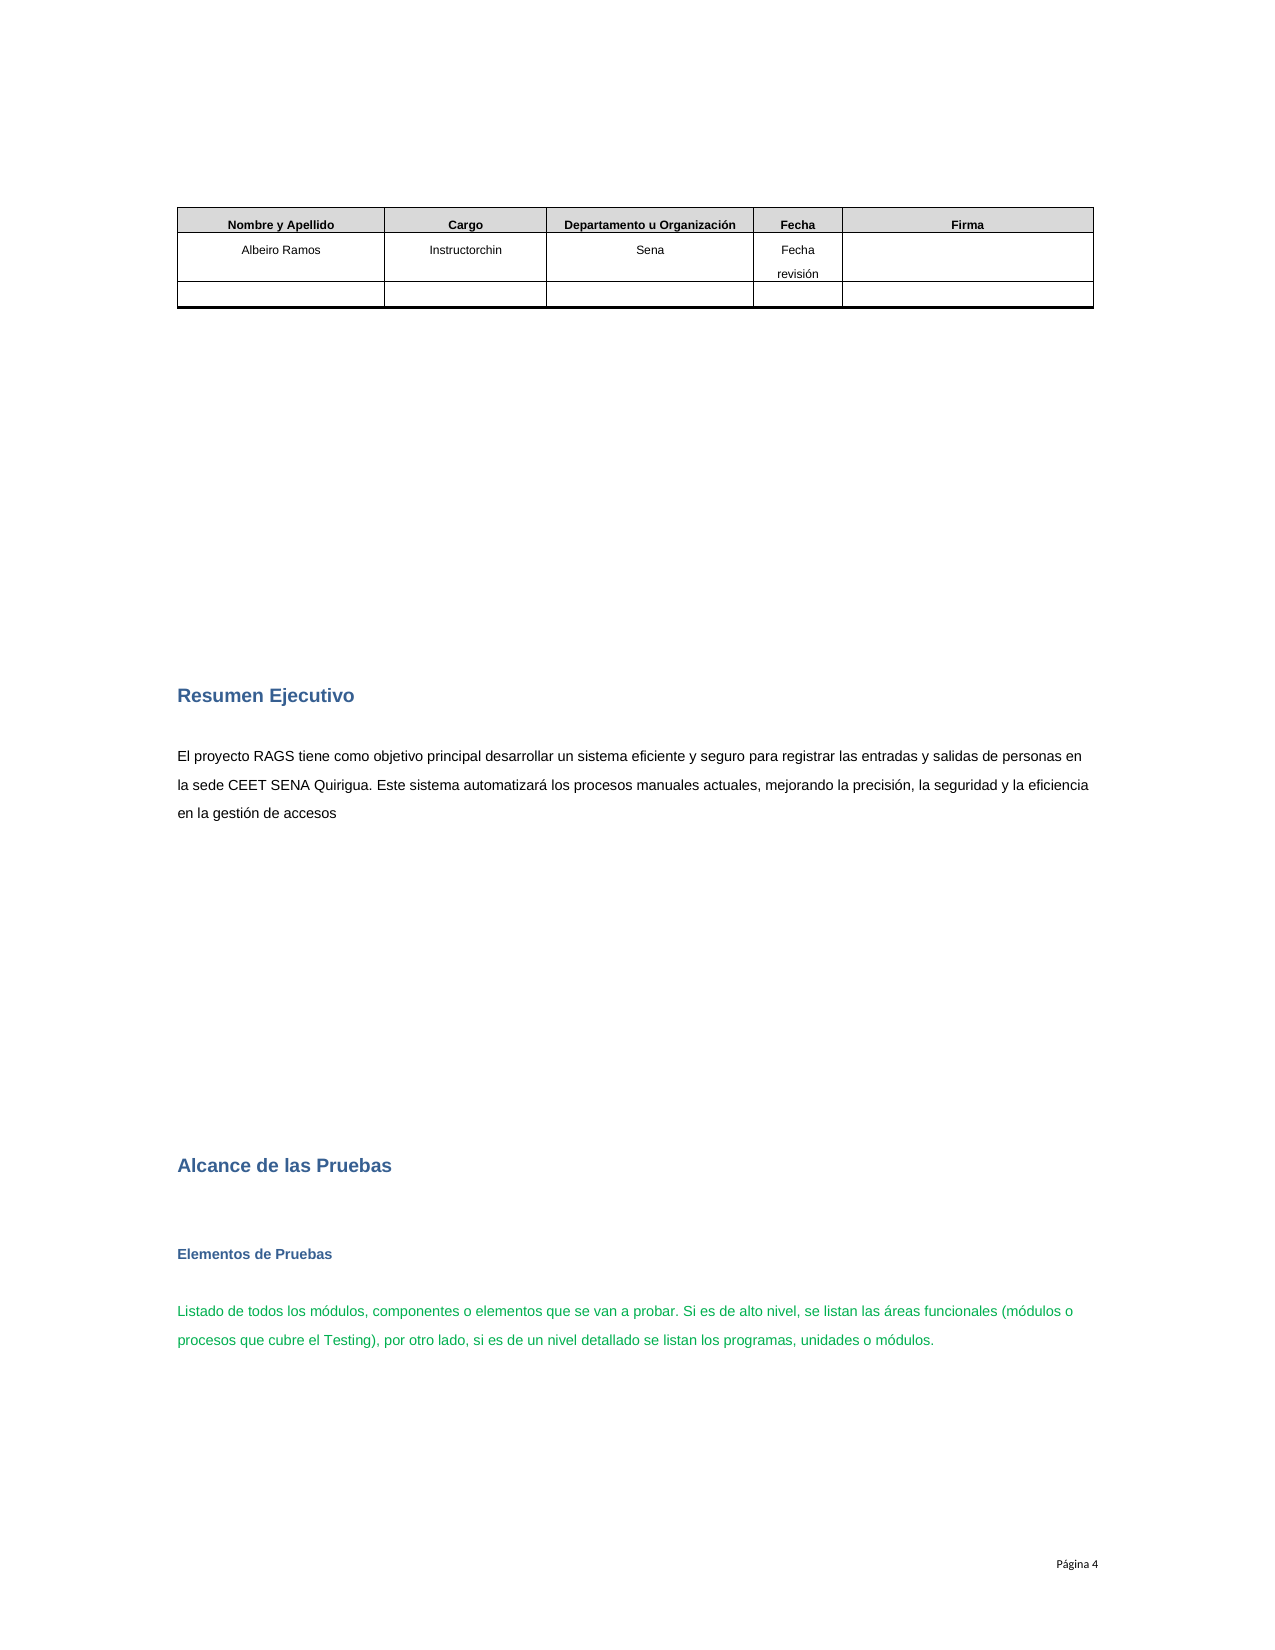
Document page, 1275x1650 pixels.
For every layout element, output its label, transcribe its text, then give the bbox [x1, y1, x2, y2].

table_header Firma [843, 208, 1093, 232]
text Resumen Ejecutivo [177, 668, 1098, 707]
text Alcance de las Pruebas [177, 1138, 1098, 1176]
table_header Cargo [385, 208, 546, 232]
table_cell Albeiro Ramos [178, 233, 384, 281]
table_cell [178, 282, 384, 306]
table_header Departamento u Organización [547, 208, 753, 232]
table_cell [843, 282, 1093, 306]
table_cell [547, 282, 753, 306]
table_header Fecha [754, 208, 842, 232]
table_cell [385, 282, 546, 306]
table_header Nombre y Apellido [178, 208, 384, 232]
table_cell [754, 282, 842, 306]
text El proyecto RAGS tiene como objetivo principal desarrollar un sistema eficiente y seguro para registrar las entradas y salidas de personas en la sede CEET SENA Quirigua. Este sistema automatizará los procesos manuales actuales, mejorando la precisión, la seguridad y la eficiencia en la gestión de accesos [177, 736, 1098, 822]
table_cell Sena [547, 233, 753, 281]
text Elementos de Pruebas [177, 1234, 1098, 1262]
table_cell Instructorchin [385, 233, 546, 281]
table_cell Fecha revisión [754, 233, 842, 281]
table_cell [843, 233, 1093, 281]
text Listado de todos los módulos, componentes o elementos que se van a probar. Si es de alto nivel, se listan las áreas funcionales (módulos o procesos que cubre el Testing), por otro lado, si es de un nivel detallado se listan los programas, unidades o módulos. [177, 1291, 1098, 1349]
